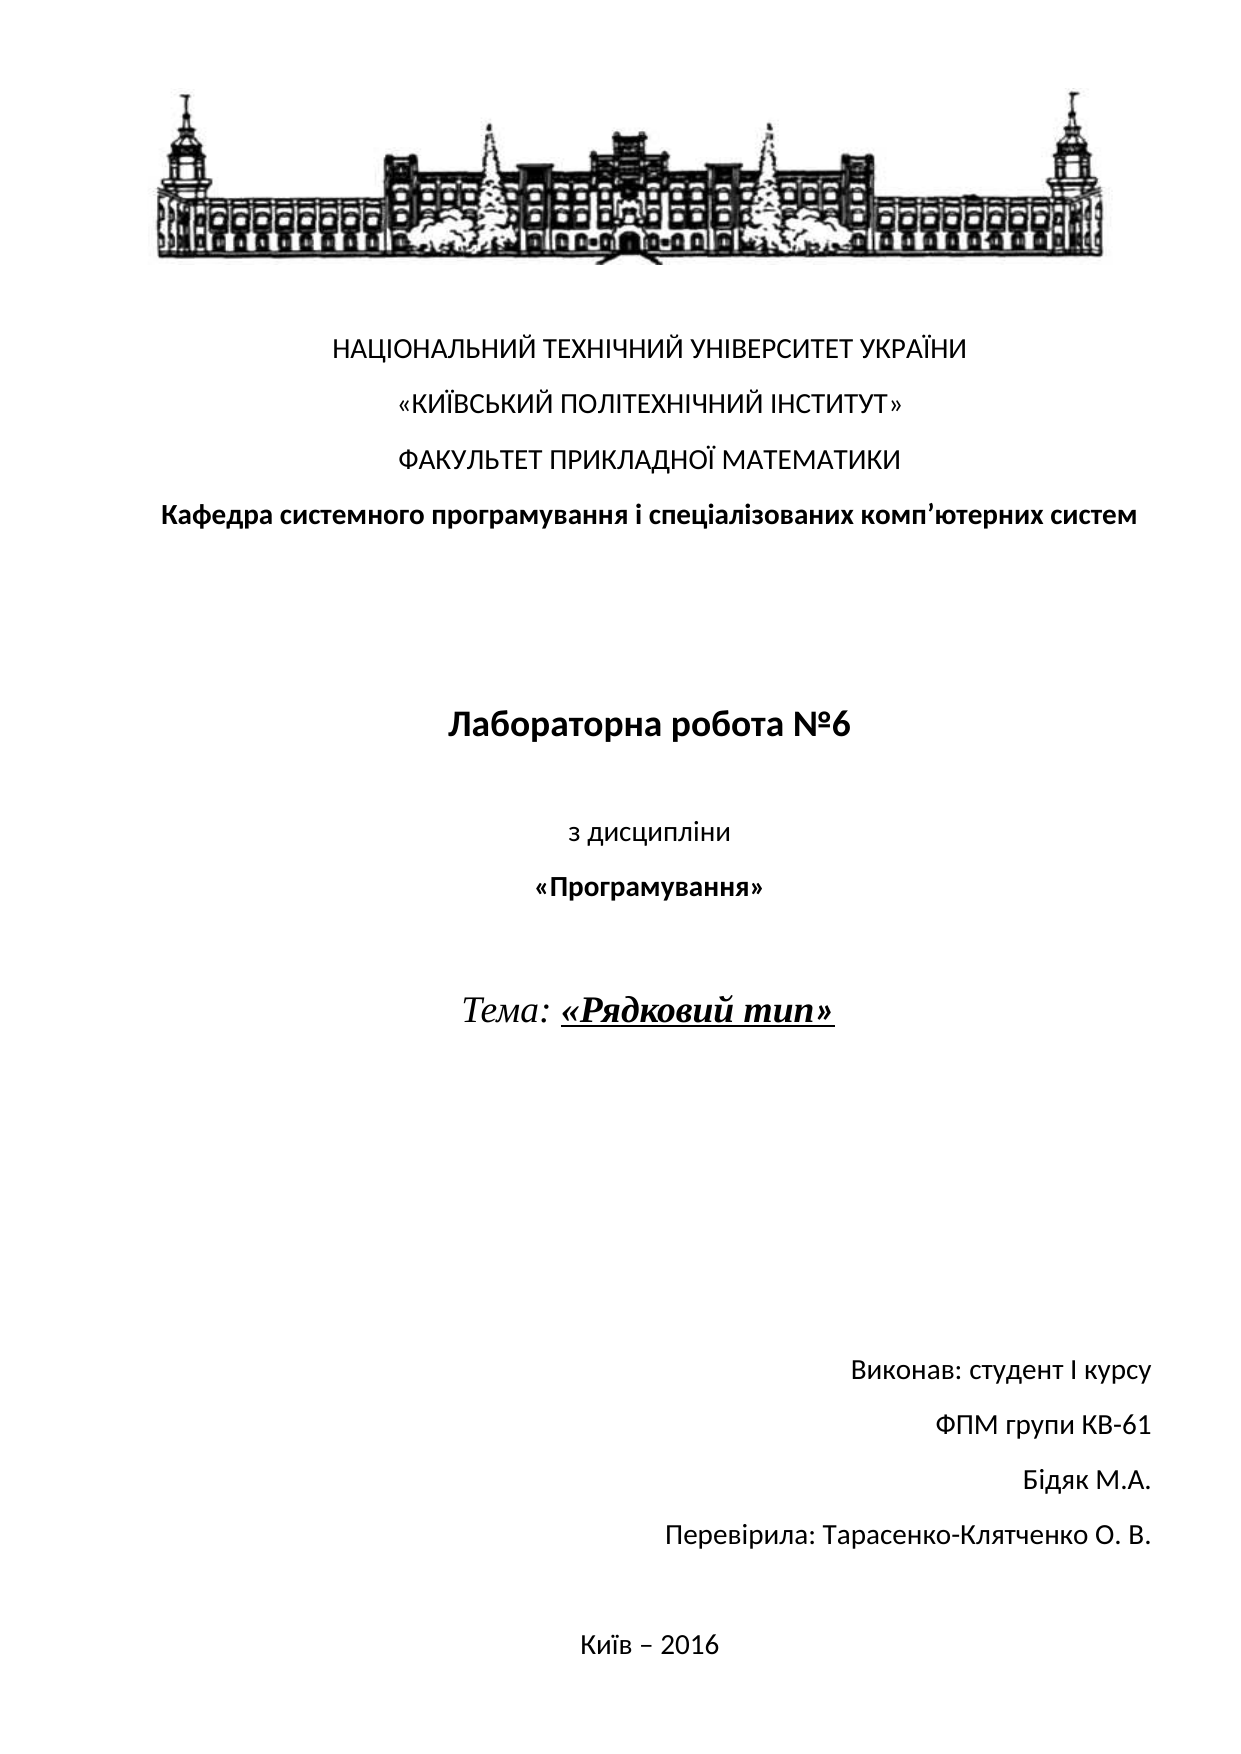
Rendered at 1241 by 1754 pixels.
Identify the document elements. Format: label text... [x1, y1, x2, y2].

text Тема: «Рядковий тип» [148, 986, 1152, 1032]
text Кафедра системного програмування і спеціалізованих комп’ютерних систем [148, 496, 1152, 531]
text «КИЇВСЬКИЙ ПОЛІТЕХНІЧНИЙ ІНСТИТУТ» [148, 386, 1152, 421]
text ФАКУЛЬТЕТ ПРИКЛАДНОЇ МАТЕМАТИКИ [148, 441, 1152, 476]
text «Програмування» [148, 868, 1152, 903]
text Перевірила: Тарасенко-Клятченко О. В. [148, 1516, 1152, 1552]
text з дисципліни [148, 813, 1152, 848]
text Київ – 2016 [148, 1626, 1152, 1662]
text Виконав: студент І курсу [148, 1351, 1152, 1387]
text НАЦІОНАЛЬНИЙ ТЕХНІЧНИЙ УНІВЕРСИТЕТ УКРАЇНИ [148, 331, 1152, 366]
picture [147, 88, 1113, 265]
text ФПМ групи КВ-61 [148, 1406, 1152, 1442]
text Бідяк М.А. [148, 1461, 1152, 1497]
text Лабораторна робота №6 [148, 700, 1152, 746]
